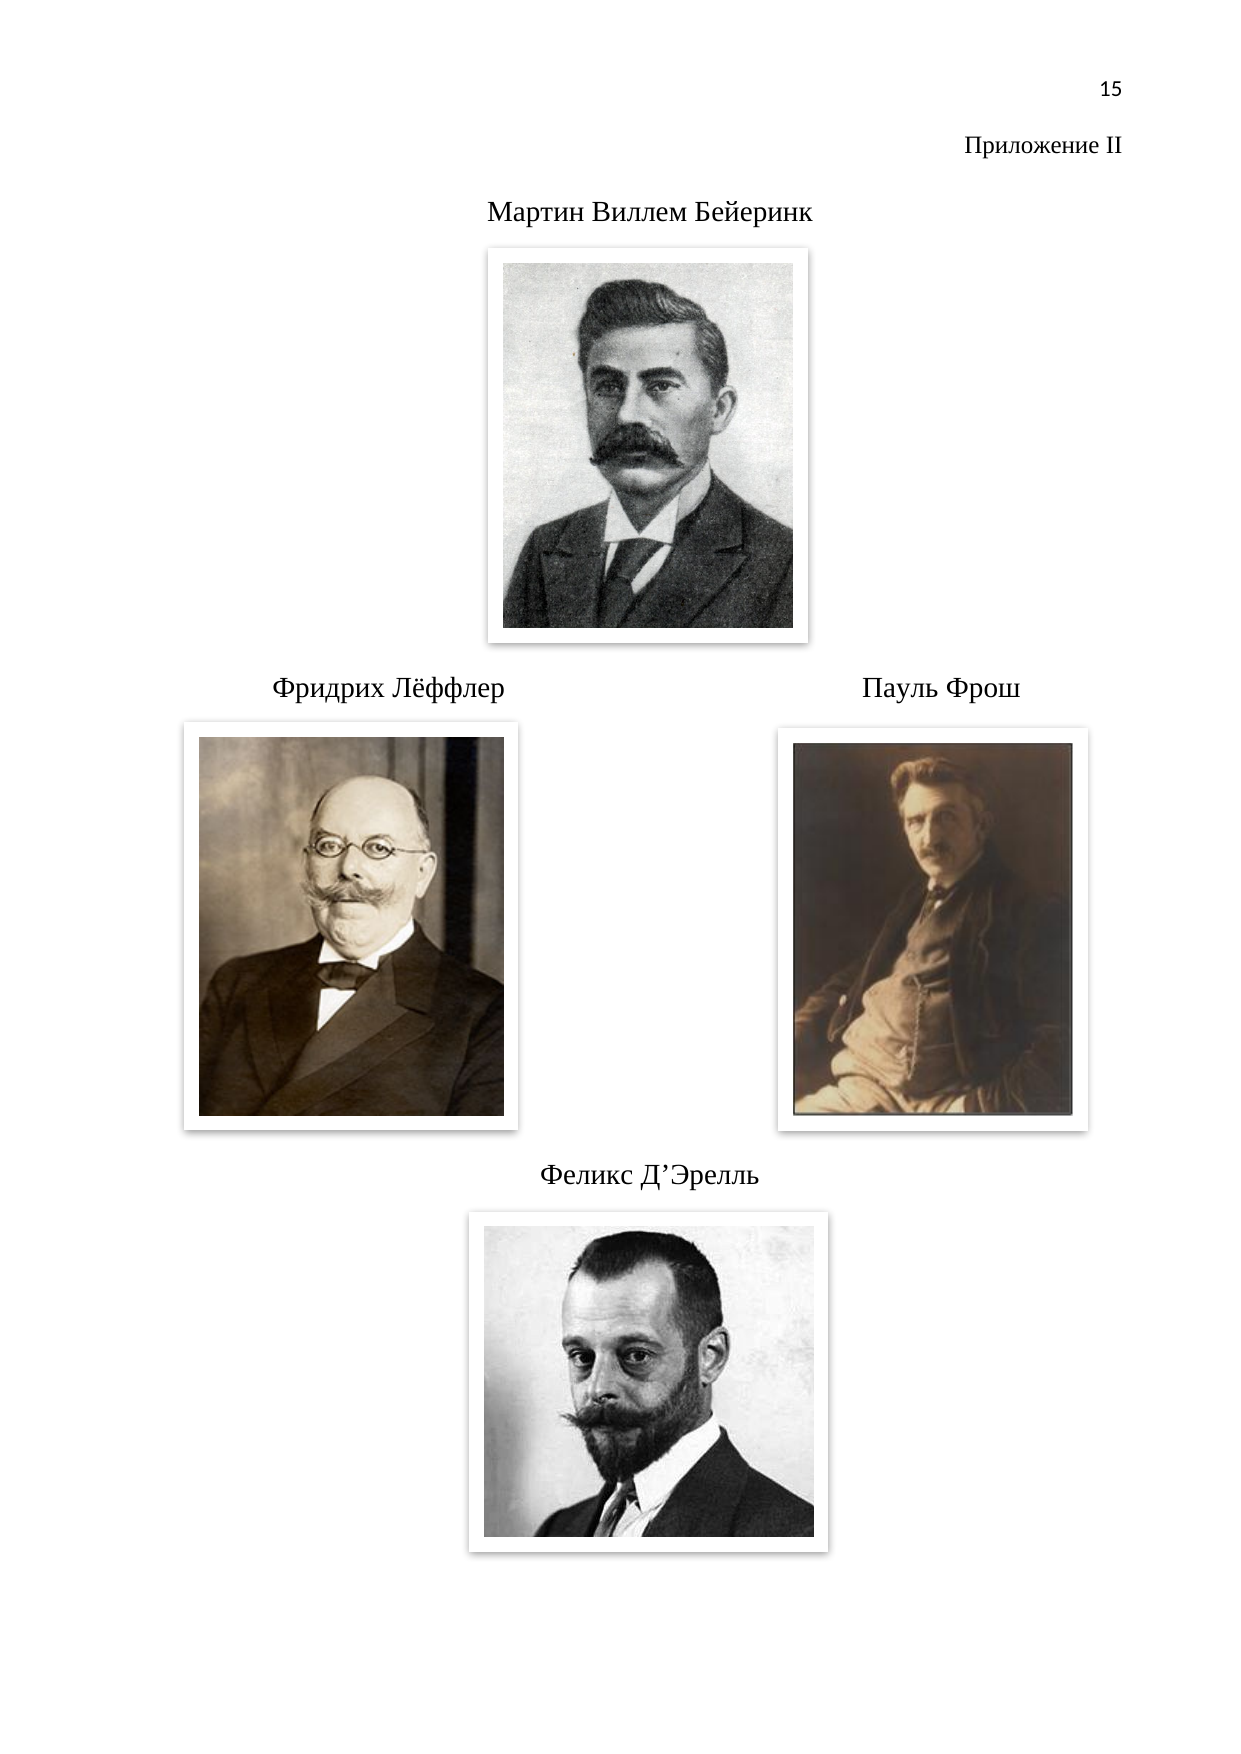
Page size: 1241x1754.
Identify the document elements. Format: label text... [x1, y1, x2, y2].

text Фридрих Лёффлер Пауль Фрош [177, 671, 1122, 704]
text Мартин Виллем Бейеринк [177, 194, 1122, 227]
picture [199, 737, 504, 1116]
picture [484, 1226, 814, 1537]
picture [793, 743, 1073, 1116]
text Феликс Д’Эрелль [177, 1157, 1122, 1191]
picture [503, 263, 793, 628]
text Приложение II [177, 130, 1122, 158]
